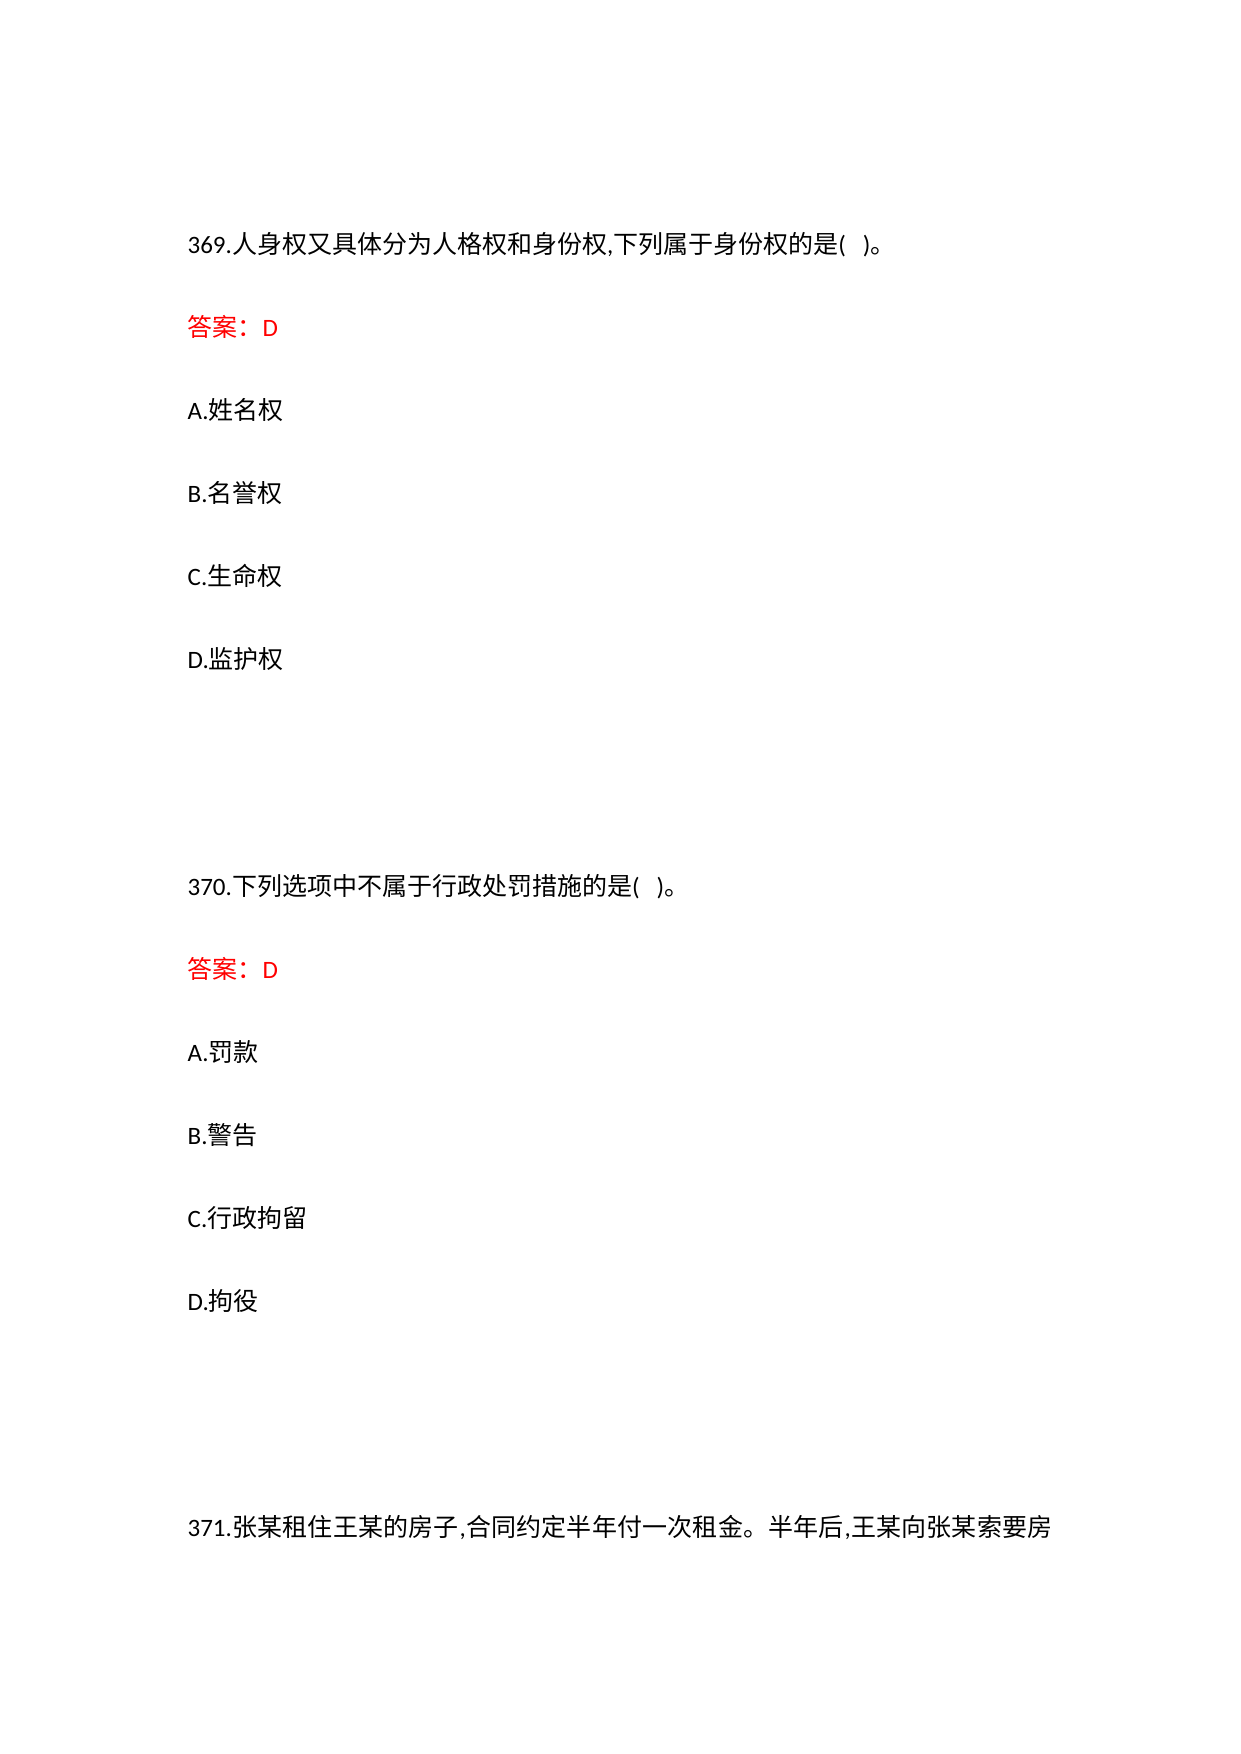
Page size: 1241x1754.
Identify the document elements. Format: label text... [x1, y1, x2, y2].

list 370.下列选项中不属于行政处罚措施的是( )。 [187, 852, 1053, 917]
list B.警告 [187, 1101, 1053, 1166]
list C.行政拘留 [187, 1184, 1053, 1249]
list D.监护权 [187, 625, 1053, 690]
list C.生命权 [187, 542, 1053, 607]
list 答案：D [187, 935, 1053, 1000]
list 答案：D [187, 293, 1053, 358]
list A.罚款 [187, 1018, 1053, 1083]
list D.拘役 [187, 1267, 1053, 1332]
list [187, 1493, 1053, 1558]
list 369.人身权又具体分为人格权和身份权,下列属于身份权的是( )。 [187, 210, 1053, 275]
list A.姓名权 [187, 376, 1053, 441]
list B.名誉权 [187, 459, 1053, 524]
